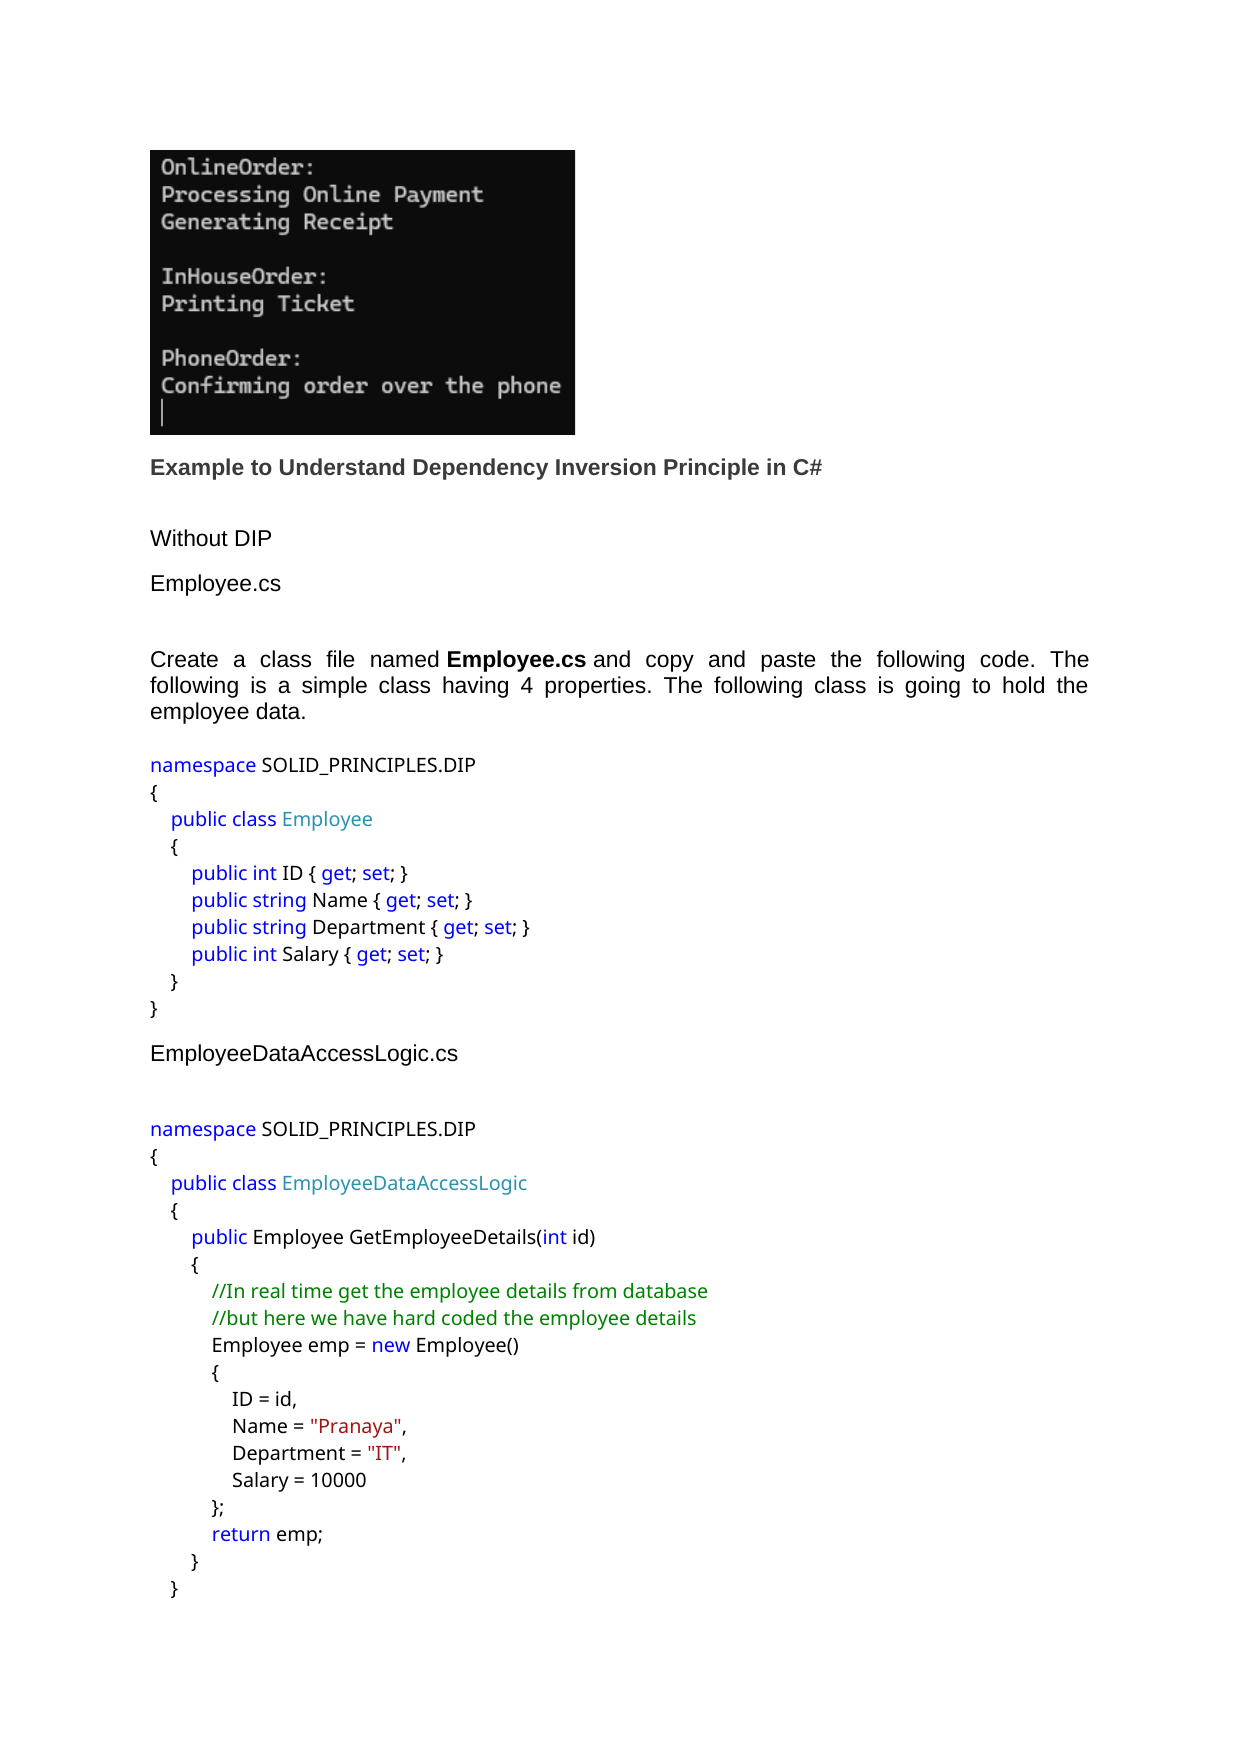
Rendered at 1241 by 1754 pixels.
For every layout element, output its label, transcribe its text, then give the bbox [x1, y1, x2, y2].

text Employee emp = new Employee() [150, 1331, 1090, 1358]
text public string Name { get; set; } [150, 887, 1090, 913]
text } [150, 1574, 1090, 1601]
text } [150, 1547, 1090, 1574]
text } [150, 994, 1090, 1021]
text //but here we have hard coded the employee details [150, 1304, 1090, 1331]
text public string Department { get; set; } [150, 913, 1090, 941]
text Create a class file named Employee.cs and copy and paste the following code. The following is a simple class having 4 properties. The following class is going to hold the employee data. [150, 646, 1090, 725]
text Example to Understand Dependency Inversion Principle in C# [150, 454, 1090, 480]
text { [150, 1358, 1090, 1385]
text return emp; [150, 1520, 1090, 1547]
text //In real time get the employee details from database [150, 1277, 1090, 1304]
picture [150, 150, 576, 435]
text public Employee GetEmployeeDetails(int id) [150, 1223, 1090, 1250]
text { [150, 833, 1090, 859]
text { [150, 1250, 1090, 1277]
text } [150, 967, 1090, 994]
subtitle Employee.cs [150, 570, 1090, 597]
subtitle EmployeeDataAccessLogic.cs [150, 1040, 1090, 1067]
text }; [150, 1493, 1090, 1520]
text { [150, 1142, 1090, 1169]
text Salary = 10000 [150, 1466, 1090, 1493]
text namespace SOLID_PRINCIPLES.DIP [150, 752, 1090, 779]
text namespace SOLID_PRINCIPLES.DIP [150, 1116, 1090, 1142]
text public class EmployeeDataAccessLogic [150, 1169, 1090, 1196]
text { [150, 779, 1090, 806]
text public class Employee [150, 806, 1090, 833]
text Name = "Pranaya", [150, 1412, 1090, 1439]
text ID = id, [150, 1385, 1090, 1412]
text Without DIP [150, 525, 1090, 552]
text public int ID { get; set; } [150, 859, 1090, 887]
text Department = "IT", [150, 1439, 1090, 1466]
text { [150, 1196, 1090, 1223]
text public int Salary { get; set; } [150, 941, 1090, 967]
